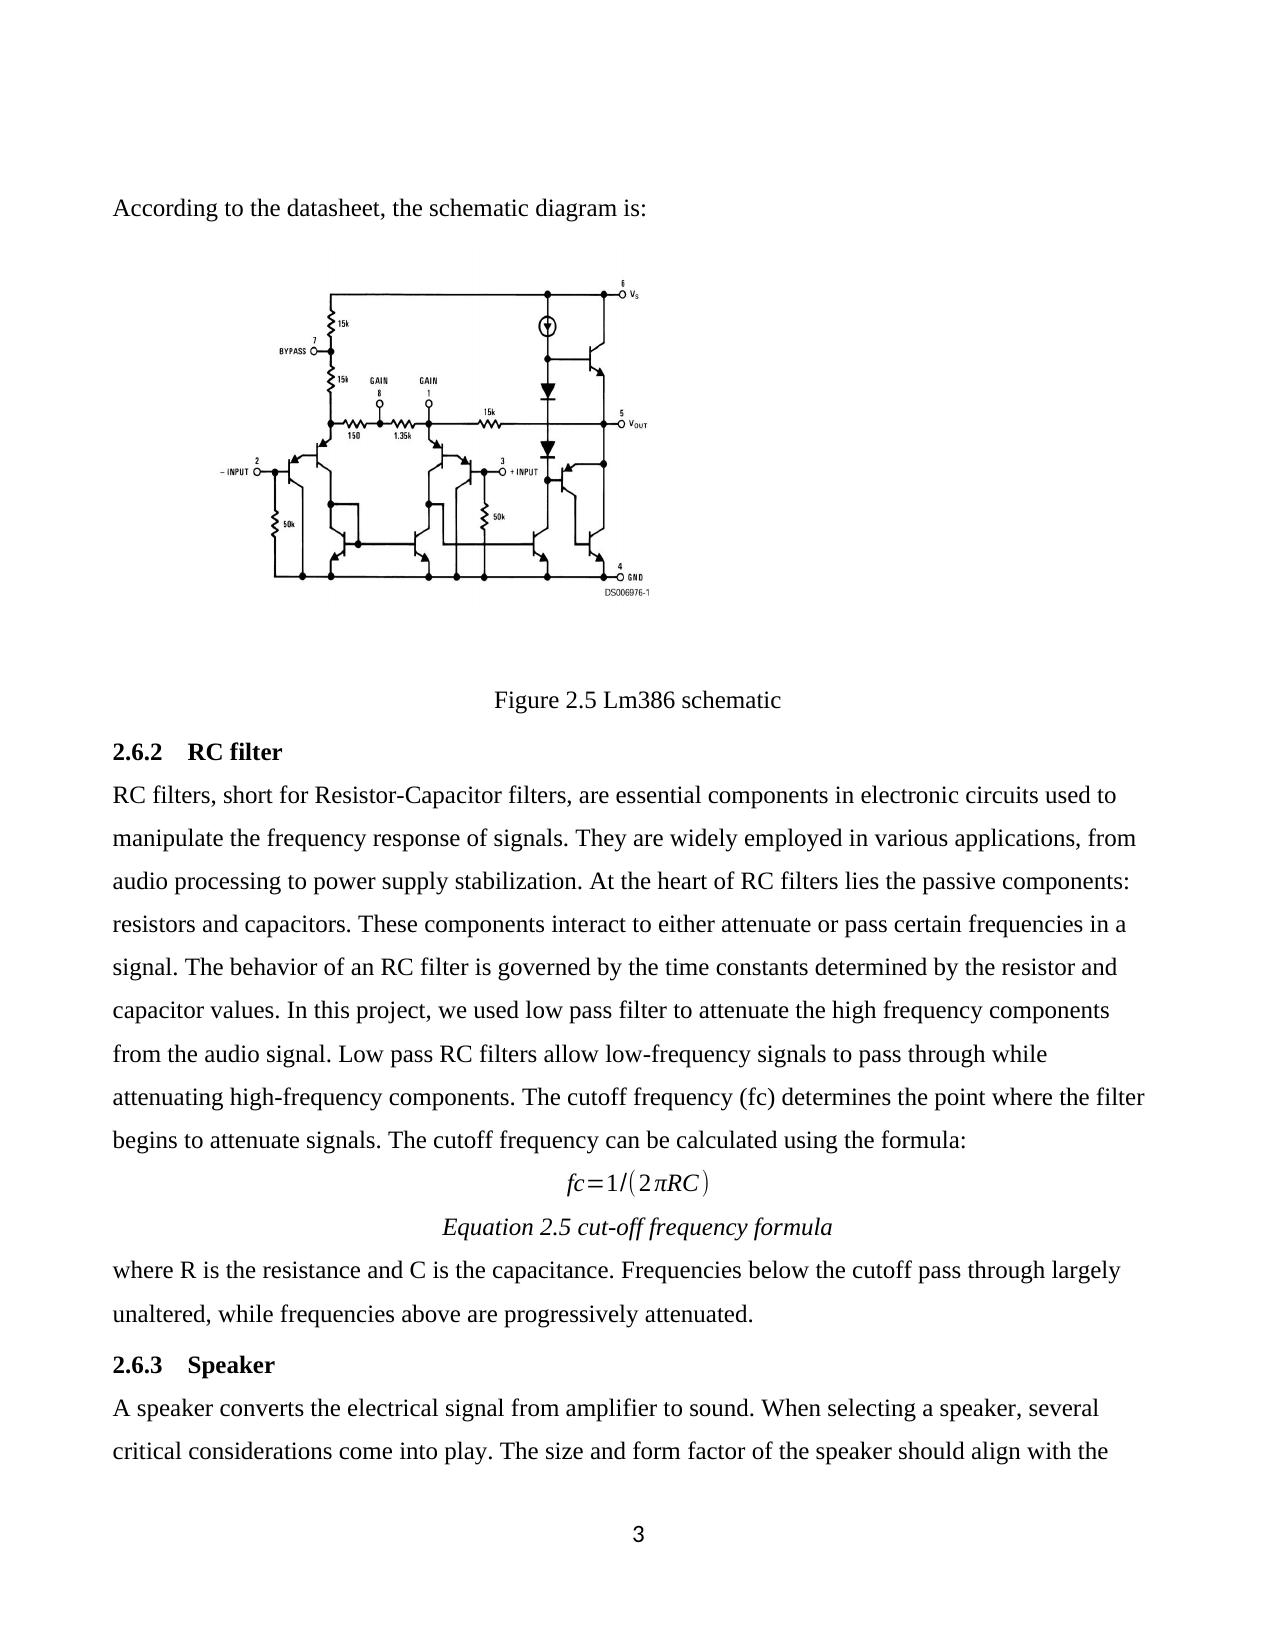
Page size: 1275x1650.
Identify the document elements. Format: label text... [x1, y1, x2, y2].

subtitle Speaker [112, 1350, 1162, 1379]
subtitle RC filter [112, 737, 1162, 766]
text RC filters, short for Resistor-Capacitor filters, are essential components in electronic circuits used to manipulate the frequency response of signals. They are widely employed in various applications, from audio processing to power supply stabilization. At the heart of RC filters lies the passive components: resistors and capacitors. These components interact to either attenuate or pass certain frequencies in a signal. The behavior of an RC filter is governed by the time constants determined by the resistor and capacitor values. In this project, we used low pass filter to attenuate the high frequency components from the audio signal. Low pass RC filters allow low-frequency signals to pass through while attenuating high-frequency components. The cutoff frequency (fc) determines the point where the filter begins to attenuate signals. The cutoff frequency can be calculated using the formula: [112, 780, 1162, 1154]
picture [210, 246, 692, 614]
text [112, 1393, 1162, 1465]
text According to the datasheet, the schematic diagram is: [112, 193, 1162, 222]
text Figure 2.5 Lm386 schematic [112, 685, 1162, 714]
text where R is the resistance and C is the capacitance. Frequencies below the cutoff pass through largely unaltered, while frequencies above are progressively attenuated. [112, 1256, 1162, 1327]
text Equation 2.5 cut-off frequency formula [112, 1212, 1162, 1241]
